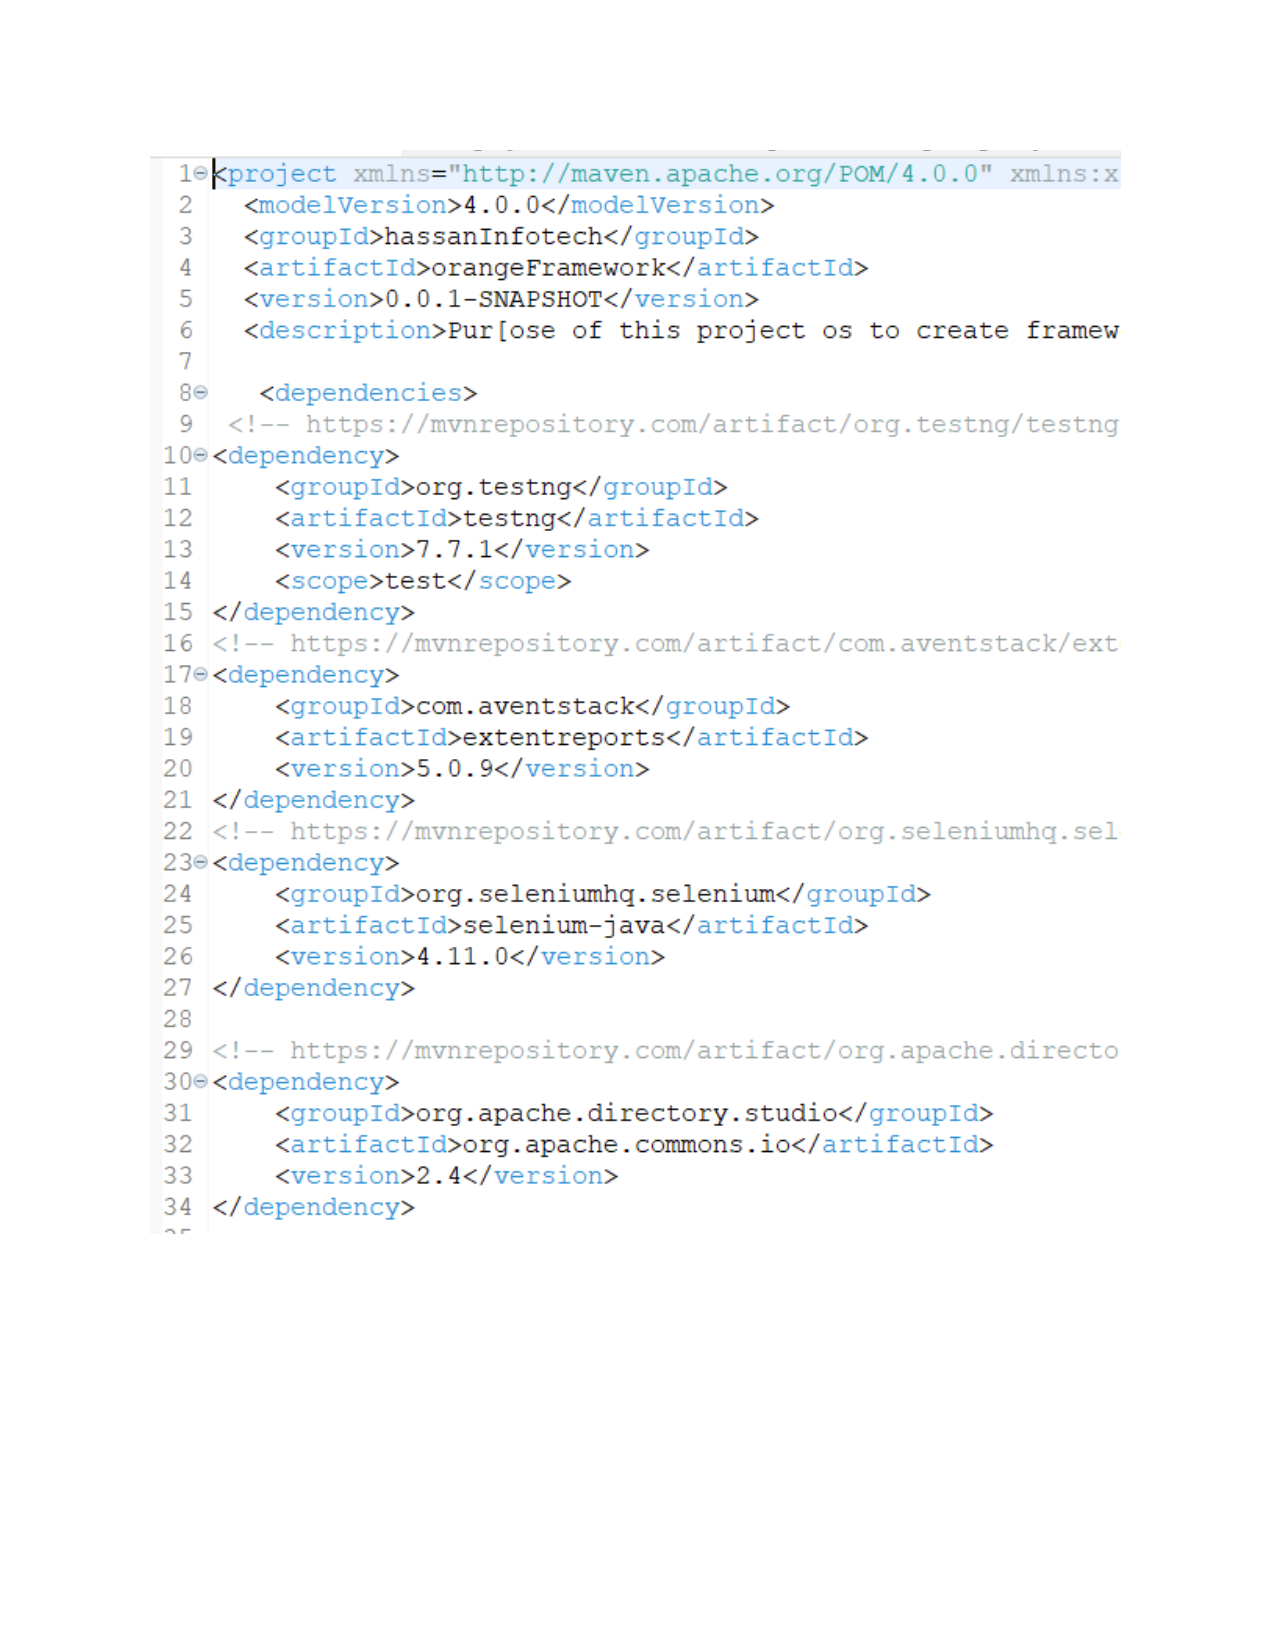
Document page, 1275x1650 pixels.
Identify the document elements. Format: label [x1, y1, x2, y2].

picture [150, 150, 1121, 1234]
